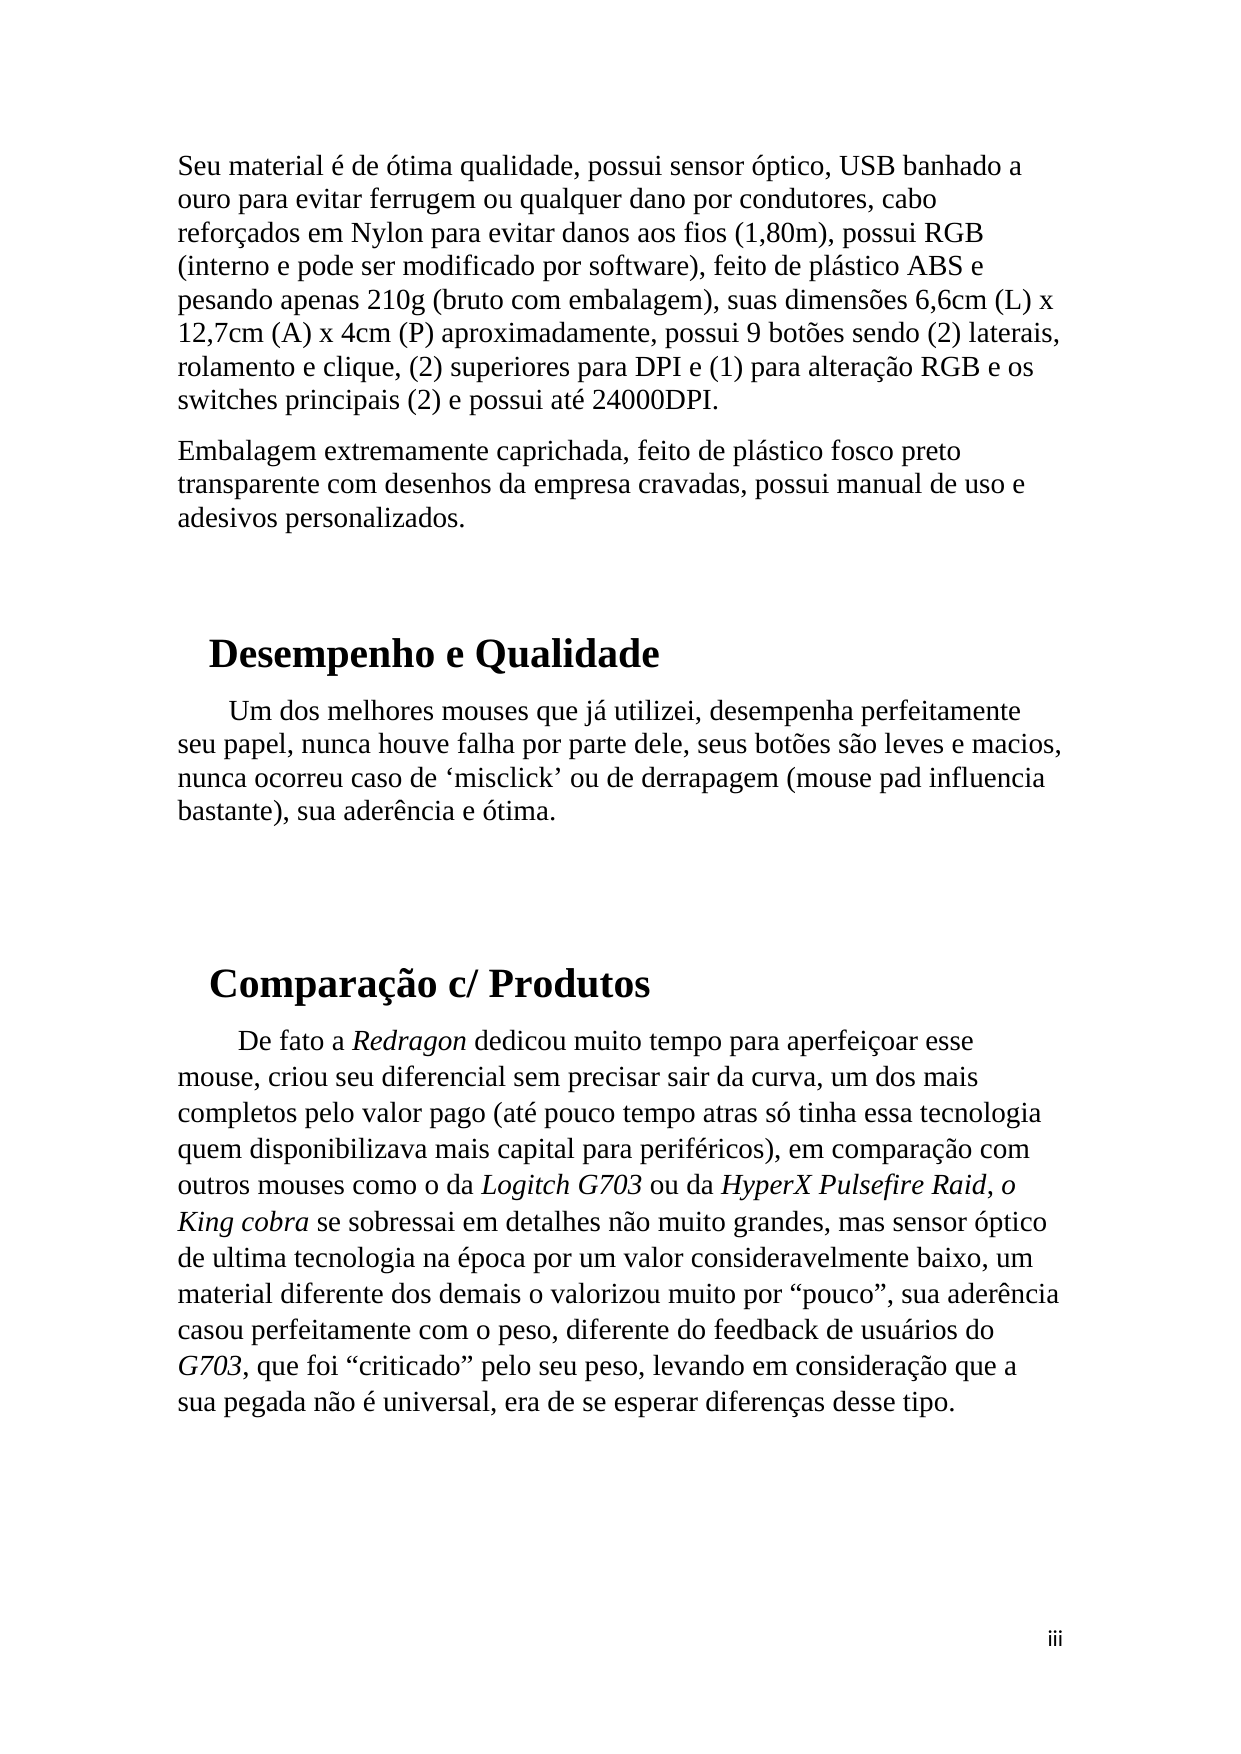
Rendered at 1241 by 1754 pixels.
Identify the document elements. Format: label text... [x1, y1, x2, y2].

text Desempenho e Qualidade [177, 628, 1063, 676]
text Um dos melhores mouses que já utilizei, desempenha perfeitamente seu papel, nunca houve falha por parte dele, seus botões são leves e macios, nunca ocorreu caso de ‘misclick’ ou de derrapagem (mouse pad influencia bastante), sua aderência e ótima. [177, 693, 1063, 827]
text Embalagem extremamente caprichada, feito de plástico fosco preto transparente com desenhos da empresa cravadas, possui manual de uso e adesivos personalizados. [177, 433, 1063, 533]
text Comparação c/ Produtos [177, 958, 1063, 1006]
text Seu material é de ótima qualidade, possui sensor óptico, USB banhado a ouro para evitar ferrugem ou qualquer dano por condutores, cabo reforçados em Nylon para evitar danos aos fios (1,80m), possui RGB (interno e pode ser modificado por software), feito de plástico ABS e pesando apenas 210g (bruto com embalagem), suas dimensões 6,6cm (L) x 12,7cm (A) x 4cm (P) aproximadamente, possui 9 botões sendo (2) laterais, rolamento e clique, (2) superiores para DPI e (1) para alteração RGB e os switches principais (2) e possui até 24000DPI. [177, 148, 1063, 416]
text De fato a Redragon dedicou muito tempo para aperfeiçoar esse mouse, criou seu diferencial sem precisar sair da curva, um dos mais completos pelo valor pago (até pouco tempo atras só tinha essa tecnologia quem disponibilizava mais capital para periféricos), em comparação com outros mouses como o da Logitch G703 ou da HyperX Pulsefire Raid, o King cobra se sobressai em detalhes não muito grandes, mas sensor óptico de ultima tecnologia na época por um valor consideravelmente baixo, um material diferente dos demais o valorizou muito por “pouco”, sua aderência casou perfeitamente com o peso, diferente do feedback de usuários do G703, que foi “criticado” pelo seu peso, levando em consideração que a sua pegada não é universal, era de se esperar diferenças desse tipo. [177, 1023, 1063, 1418]
